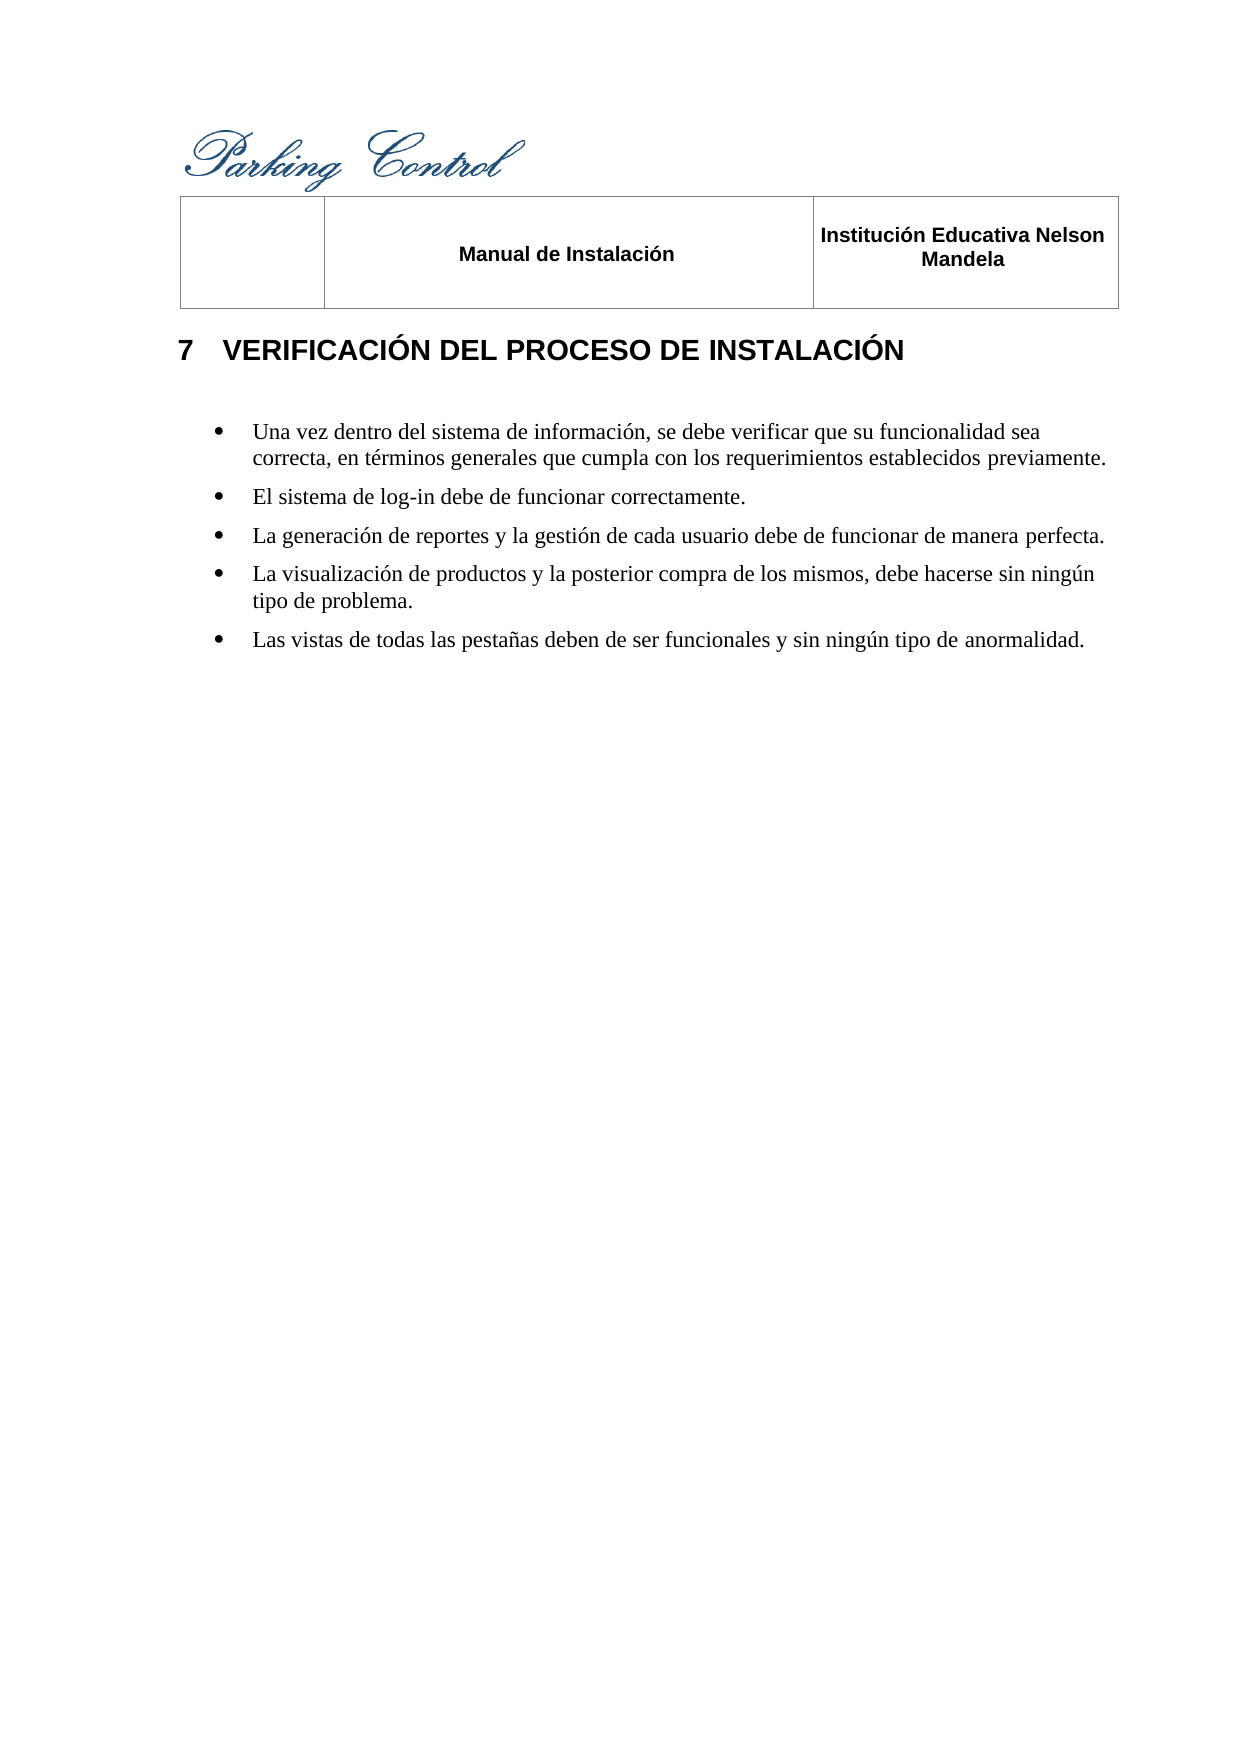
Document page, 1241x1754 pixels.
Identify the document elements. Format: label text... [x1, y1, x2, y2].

picture [184, 130, 525, 192]
list Las vistas de todas las pestañas deben de ser funcionales y sin ningún tipo de anormalidad. [215, 626, 1136, 652]
list Una vez dentro del sistema de información, se debe verificar que su funcionalidad sea correcta, en términos generales que cumpla con los requerimientos establecidos previamente. [215, 418, 1123, 471]
list La generación de reportes y la gestión de cada usuario debe de funcionar de manera perfecta. [215, 522, 1136, 548]
list La visualización de productos y la posterior compra de los mismos, debe hacerse sin ningún tipo de problema. [215, 561, 1122, 613]
list El sistema de log-in debe de funcionar correctamente. [215, 483, 1136, 509]
list VERIFICACIÓN DEL PROCESO DE INSTALACIÓN [177, 333, 1136, 366]
